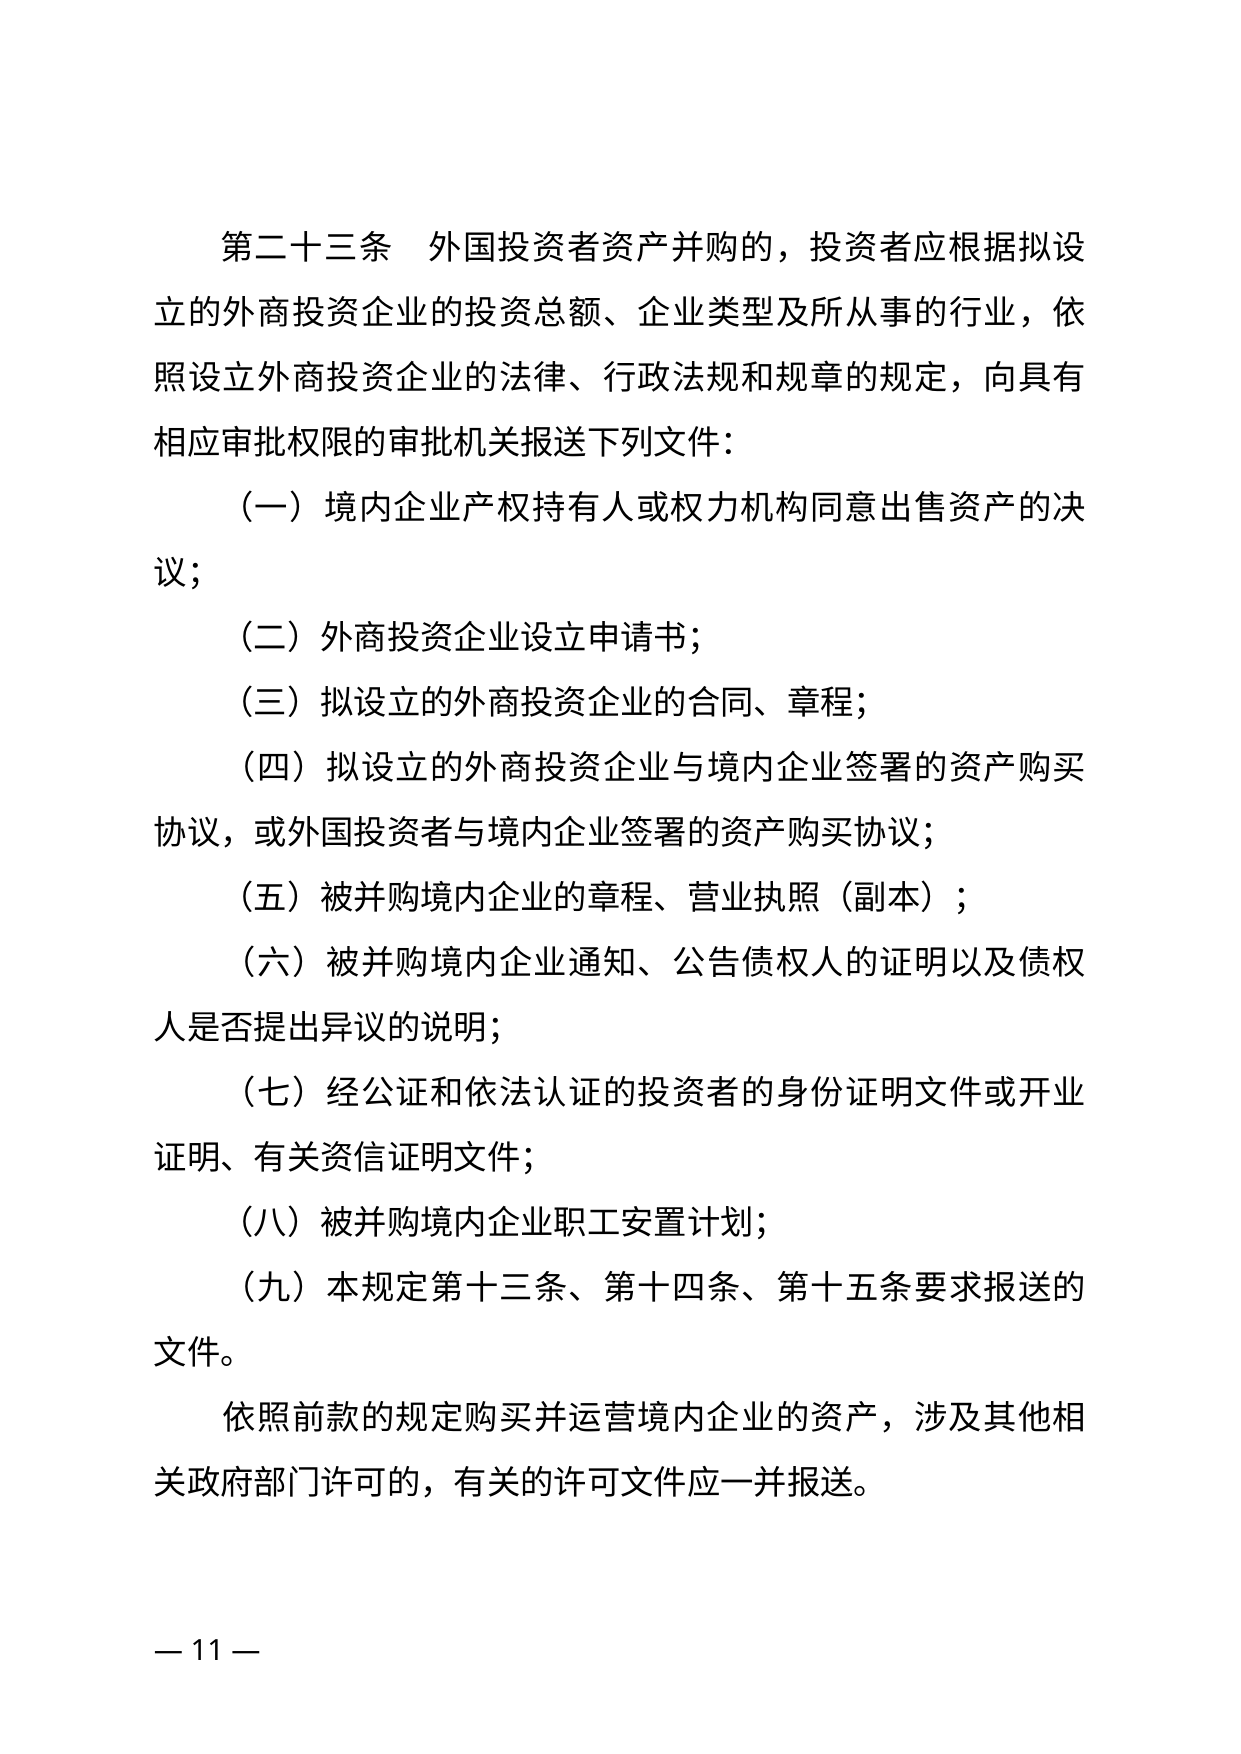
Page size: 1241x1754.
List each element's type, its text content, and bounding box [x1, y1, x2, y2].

text （九）本规定第十三条、第十四条、第十五条要求报送的文件。 [153, 1252, 1087, 1382]
text （三）拟设立的外商投资企业的合同、章程； [153, 667, 1087, 732]
text 第二十三条 外国投资者资产并购的，投资者应根据拟设立的外商投资企业的投资总额、企业类型及所从事的行业，依照设立外商投资企业的法律、行政法规和规章的规定，向具有相应审批权限的审批机关报送下列文件： [153, 212, 1087, 472]
text （八）被并购境内企业职工安置计划； [153, 1187, 1087, 1252]
text （六）被并购境内企业通知、公告债权人的证明以及债权人是否提出异议的说明； [153, 927, 1087, 1057]
text （七）经公证和依法认证的投资者的身份证明文件或开业证明、有关资信证明文件； [153, 1057, 1087, 1187]
text （一）境内企业产权持有人或权力机构同意出售资产的决议； [153, 472, 1087, 602]
text （二）外商投资企业设立申请书； [153, 602, 1087, 667]
text （四）拟设立的外商投资企业与境内企业签署的资产购买协议，或外国投资者与境内企业签署的资产购买协议； [153, 732, 1087, 862]
text （五）被并购境内企业的章程、营业执照（副本）； [153, 862, 1087, 927]
text 依照前款的规定购买并运营境内企业的资产，涉及其他相关政府部门许可的，有关的许可文件应一并报送。 [153, 1382, 1087, 1512]
